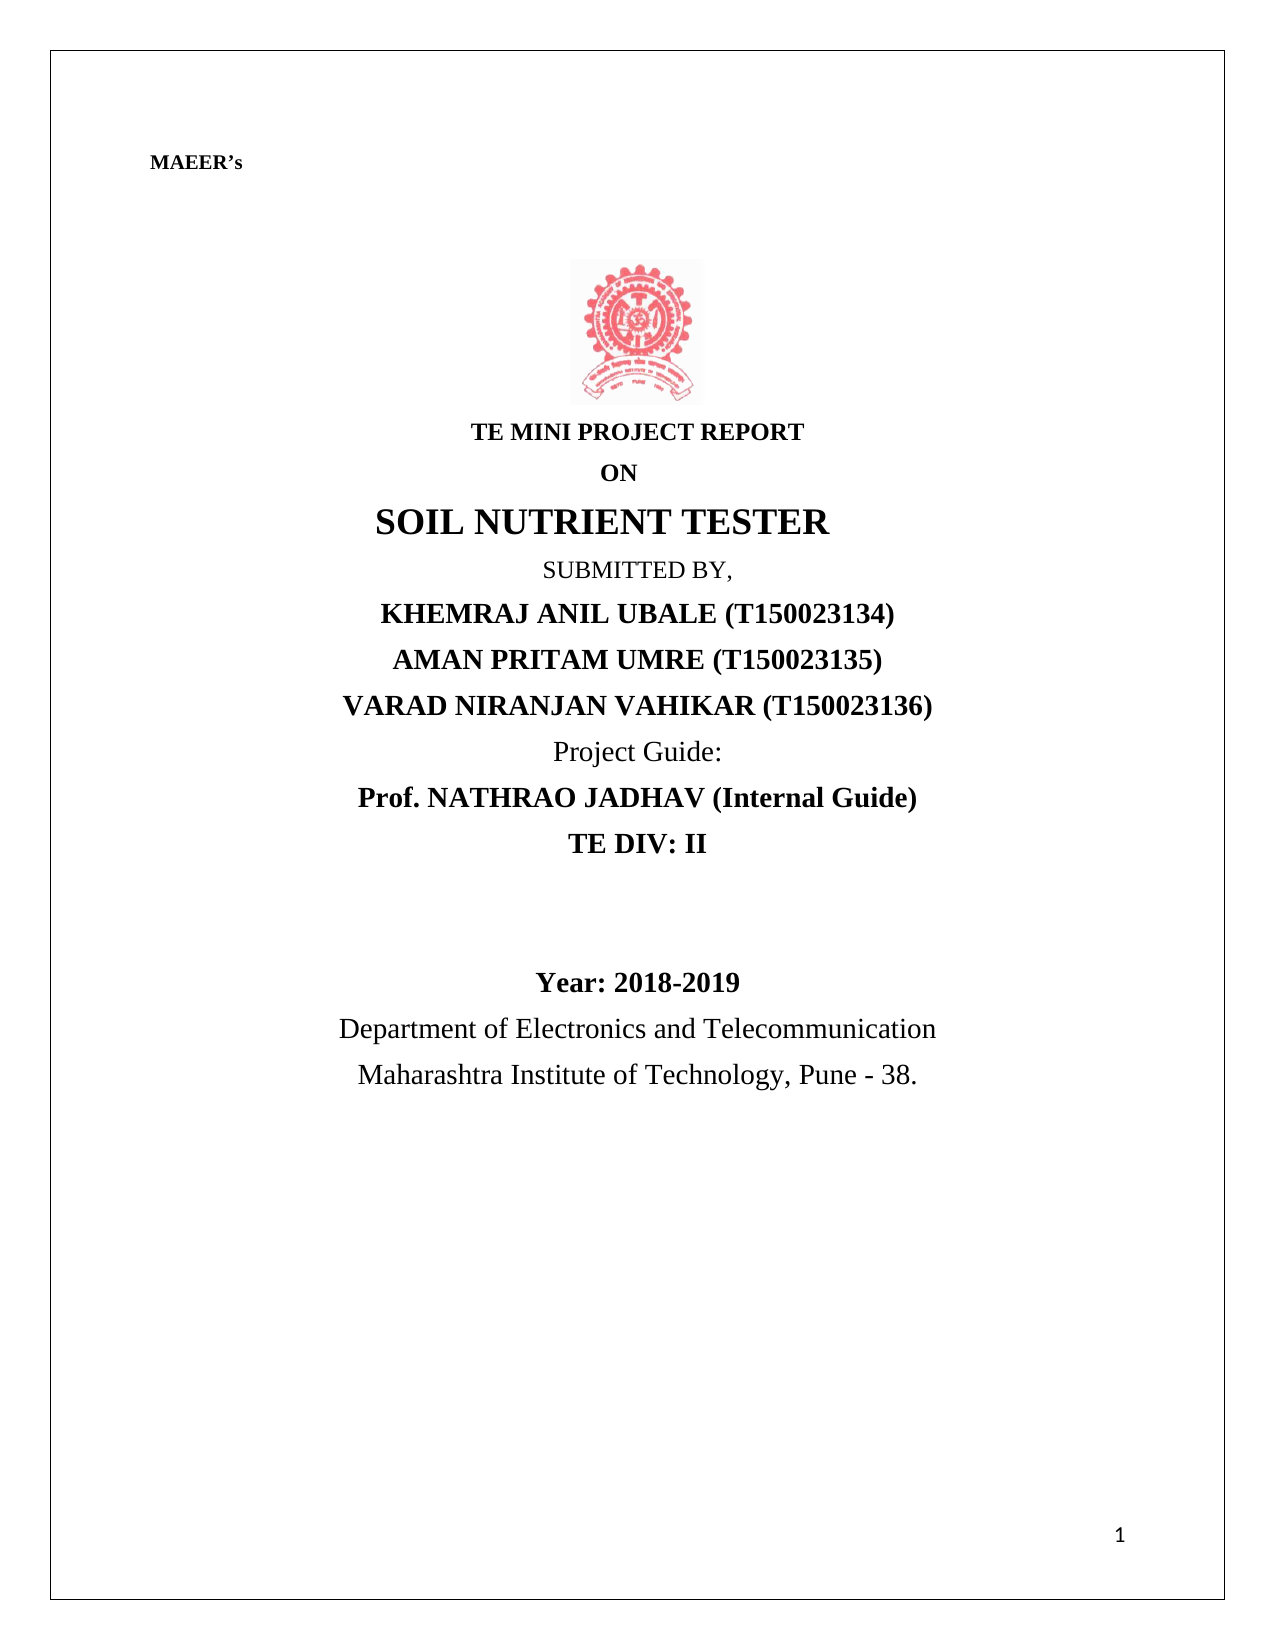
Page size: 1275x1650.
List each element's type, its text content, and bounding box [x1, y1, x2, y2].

text Maharashtra Institute of Technology, Pune - 38. [150, 1057, 1125, 1090]
text ON [600, 458, 1125, 487]
text AMAN PRITAM UMRE (T150023135) [150, 642, 1125, 676]
text TE DIV: II [150, 827, 1125, 860]
text Prof. NATHRAO JADHAV (Internal Guide) [150, 781, 1125, 814]
text SOIL NUTRIENT TESTER [375, 499, 1125, 543]
text VARAD NIRANJAN VAHIKAR (T150023136) [150, 688, 1125, 722]
text SUBMITTED BY, [150, 555, 1125, 584]
text Year: 2018-2019 [150, 965, 1125, 998]
text Project Guide: [150, 734, 1125, 768]
picture [570, 259, 705, 405]
text TE MINI PROJECT REPORT [150, 417, 1125, 446]
text KHEMRAJ ANIL UBALE (T150023134) [150, 596, 1125, 630]
text Department of Electronics and Telecommunication [150, 1011, 1125, 1044]
text MAEER’s [150, 150, 1125, 174]
